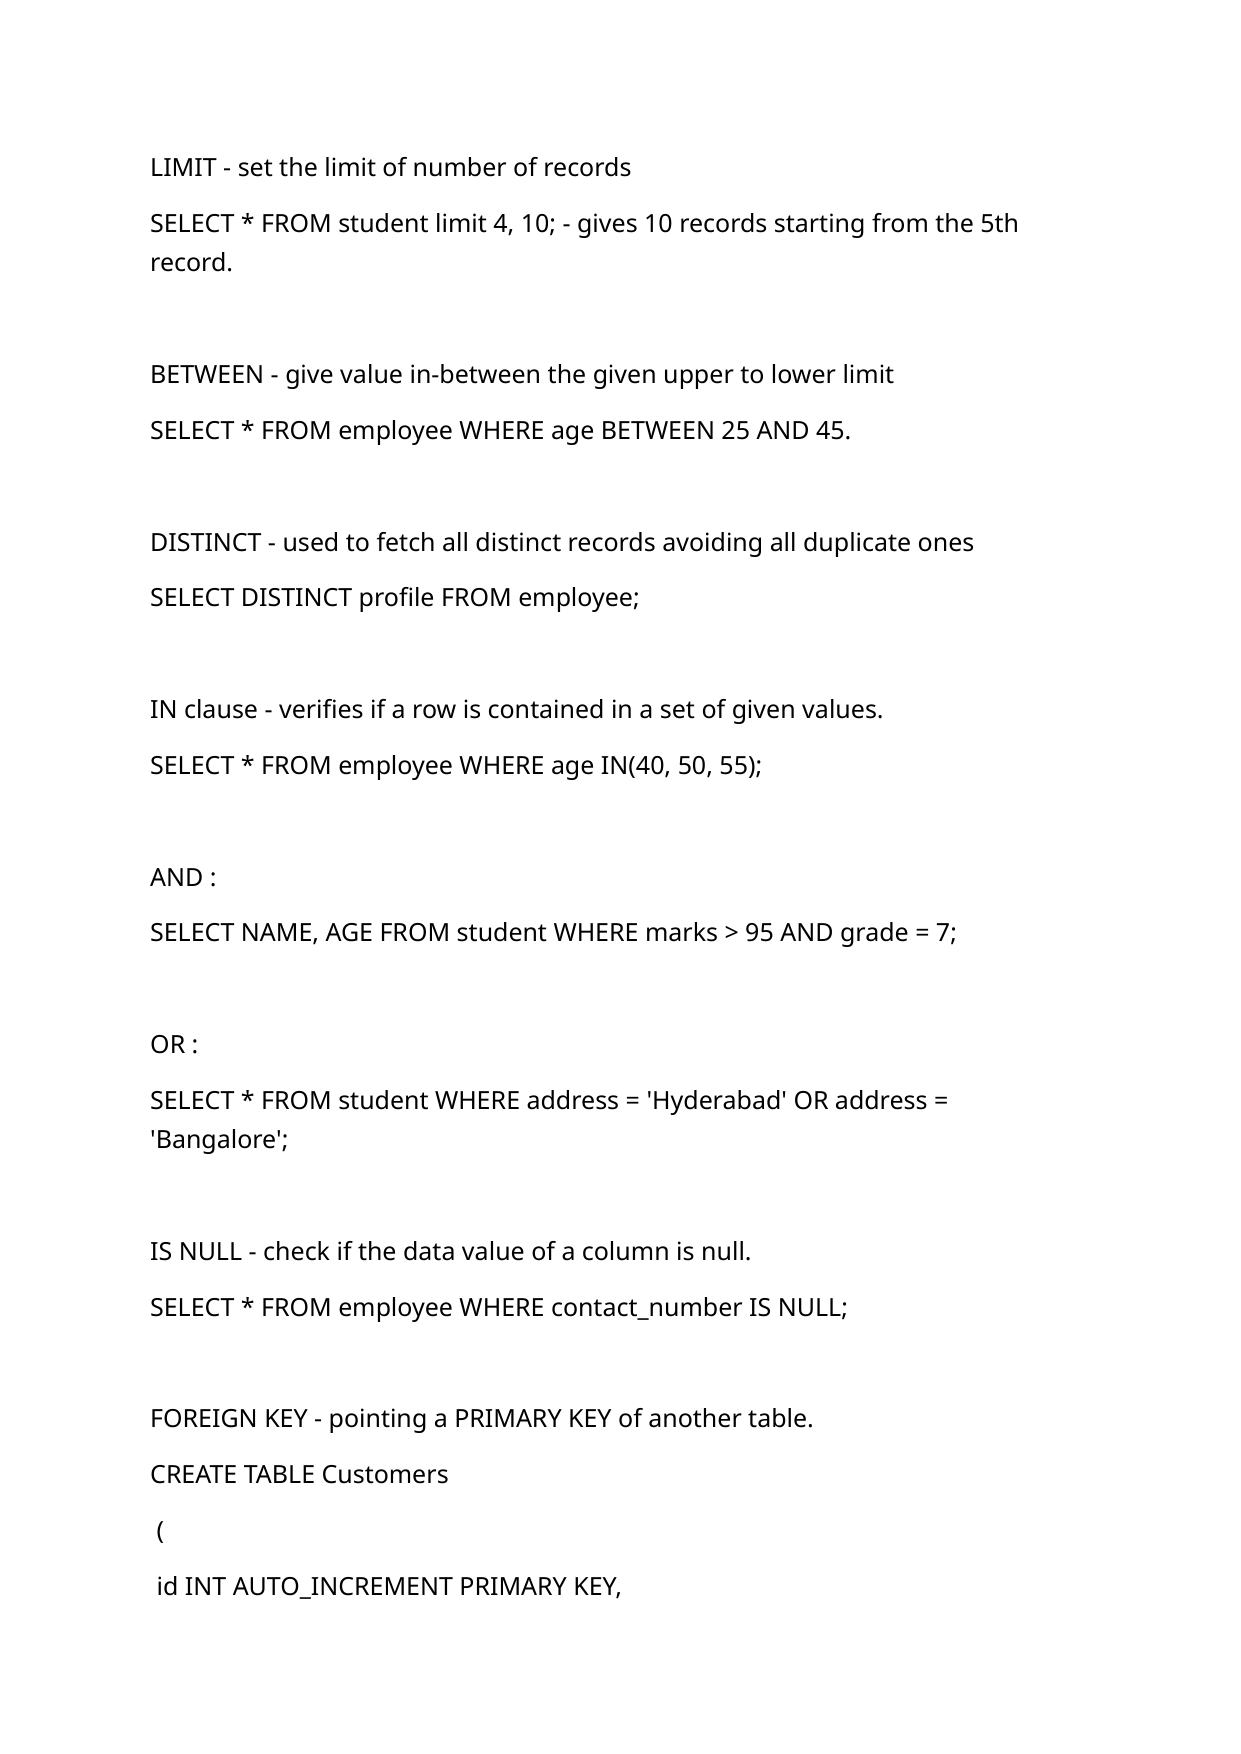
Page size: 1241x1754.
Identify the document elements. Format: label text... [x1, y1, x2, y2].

text IS NULL - check if the data value of a column is null. [150, 1233, 1090, 1267]
text BETWEEN - give value in-between the given upper to lower limit [150, 357, 1090, 391]
text SELECT * FROM employee WHERE age IN(40, 50, 55); [150, 747, 1090, 782]
text IN clause - verifies if a row is contained in a set of given values. [150, 692, 1090, 726]
text LIMIT - set the limit of number of records [150, 150, 1090, 184]
text SELECT NAME, AGE FROM student WHERE marks > 95 AND grade = 7; [150, 915, 1090, 949]
text SELECT * FROM employee WHERE age BETWEEN 25 AND 45. [150, 412, 1090, 447]
text SELECT * FROM employee WHERE contact_number IS NULL; [150, 1289, 1090, 1323]
text DISTINCT - used to fetch all distinct records avoiding all duplicate ones [150, 524, 1090, 558]
text SELECT DISTINCT profile FROM employee; [150, 580, 1090, 614]
text ( [150, 1512, 1090, 1547]
text id INT AUTO_INCREMENT PRIMARY KEY, [150, 1568, 1090, 1602]
text SELECT * FROM student limit 4, 10; - gives 10 records starting from the 5th record. [150, 206, 1090, 279]
text SELECT * FROM student WHERE address = 'Hyderabad' OR address = 'Bangalore'; [150, 1082, 1090, 1156]
text FOREIGN KEY - pointing a PRIMARY KEY of another table. [150, 1401, 1090, 1435]
text CREATE TABLE Customers [150, 1457, 1090, 1491]
text AND : [150, 859, 1090, 893]
text OR : [150, 1027, 1090, 1061]
